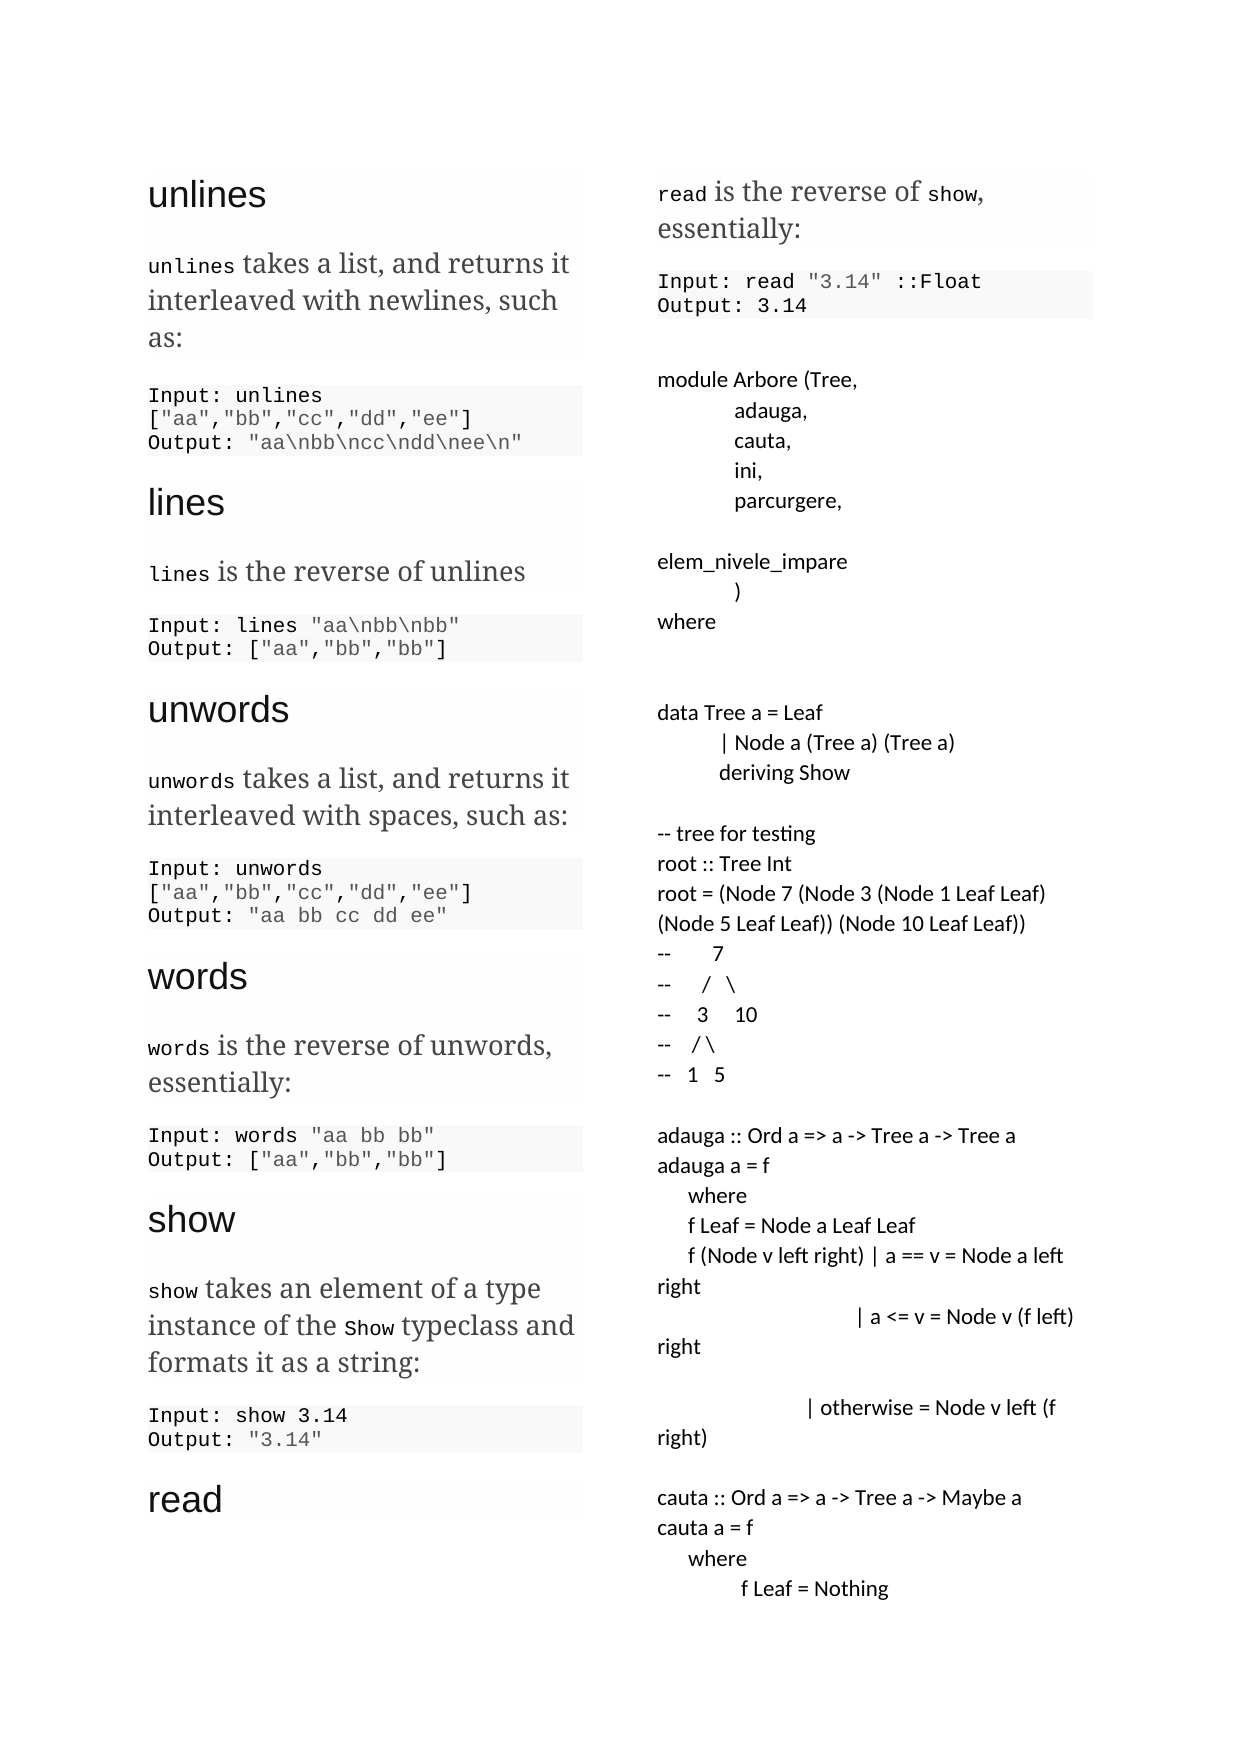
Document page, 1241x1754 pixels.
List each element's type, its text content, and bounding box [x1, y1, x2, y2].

text Input: unlines ["aa","bb","cc","dd","ee"] [148, 385, 583, 432]
text read is the reverse of show, essentially: [657, 173, 1093, 246]
text -- / \ [657, 970, 1093, 998]
text f Leaf = Nothing [657, 1574, 1093, 1602]
text ini, [657, 456, 1093, 484]
text unlines takes a list, and returns it interleaved with newlines, such as: [148, 245, 583, 356]
text Input: show 3.14 [148, 1405, 583, 1429]
text cauta :: Ord a => a -> Tree a -> Maybe a [657, 1483, 1093, 1511]
text Output: ["aa","bb","bb"] [148, 638, 583, 662]
text words [148, 954, 583, 997]
text parcurgere, [657, 486, 1093, 514]
text cauta a = f [657, 1513, 1093, 1541]
text adauga, [657, 396, 1093, 424]
text Input: unwords ["aa","bb","cc","dd","ee"] [148, 858, 583, 905]
text Output: "aa bb cc dd ee" [148, 905, 583, 929]
text | otherwise = Node v left (f right) [657, 1362, 1093, 1451]
text module Arbore (Tree, [657, 366, 1093, 393]
text Output: "aa\nbb\ncc\ndd\nee\n" [148, 432, 583, 456]
text unlines [148, 173, 583, 216]
text Input: read "3.14" ::Float [657, 271, 1093, 295]
text lines [148, 481, 583, 524]
text f (Node v left right) | a == v = Node a left right [657, 1242, 1093, 1300]
text where [657, 1544, 1093, 1572]
text show [148, 1197, 583, 1241]
text root :: Tree Int [657, 849, 1093, 877]
text Input: lines "aa\nbb\nbb" [148, 615, 583, 638]
text | Node a (Tree a) (Tree a) [657, 728, 1093, 756]
text -- 1 5 [657, 1060, 1093, 1088]
text where [657, 607, 1093, 635]
text adauga a = f [657, 1151, 1093, 1179]
text unwords [148, 687, 583, 730]
text data Tree a = Leaf [657, 698, 1093, 726]
text -- tree for testing [657, 819, 1093, 847]
text where [657, 1181, 1093, 1209]
text cauta, [657, 426, 1093, 454]
text read [148, 1478, 583, 1521]
text -- 7 [657, 939, 1093, 967]
text Input: words "aa bb bb" [148, 1125, 583, 1149]
text -- / \ [657, 1030, 1093, 1058]
text ) [657, 577, 1093, 605]
text adauga :: Ord a => a -> Tree a -> Tree a [657, 1121, 1093, 1149]
text f Leaf = Node a Leaf Leaf [657, 1211, 1093, 1239]
text unwords takes a list, and returns it interleaved with spaces, such as: [148, 759, 583, 833]
text words is the reverse of unwords, essentially: [148, 1026, 583, 1100]
text lines is the reverse of unlines [148, 553, 583, 590]
text | a <= v = Node v (f left) right [657, 1302, 1093, 1360]
text show takes an element of a type instance of the Show typeclass and formats it as a string: [148, 1270, 583, 1380]
text Output: 3.14 [657, 295, 1093, 319]
text -- 3 10 [657, 1000, 1093, 1028]
text Output: "3.14" [148, 1429, 583, 1453]
text deriving Show [657, 758, 1093, 786]
text Output: ["aa","bb","bb"] [148, 1149, 583, 1172]
text elem_nivele_impare [657, 517, 1093, 575]
text root = (Node 7 (Node 3 (Node 1 Leaf Leaf) (Node 5 Leaf Leaf)) (Node 10 Leaf Leaf)) [657, 879, 1093, 937]
